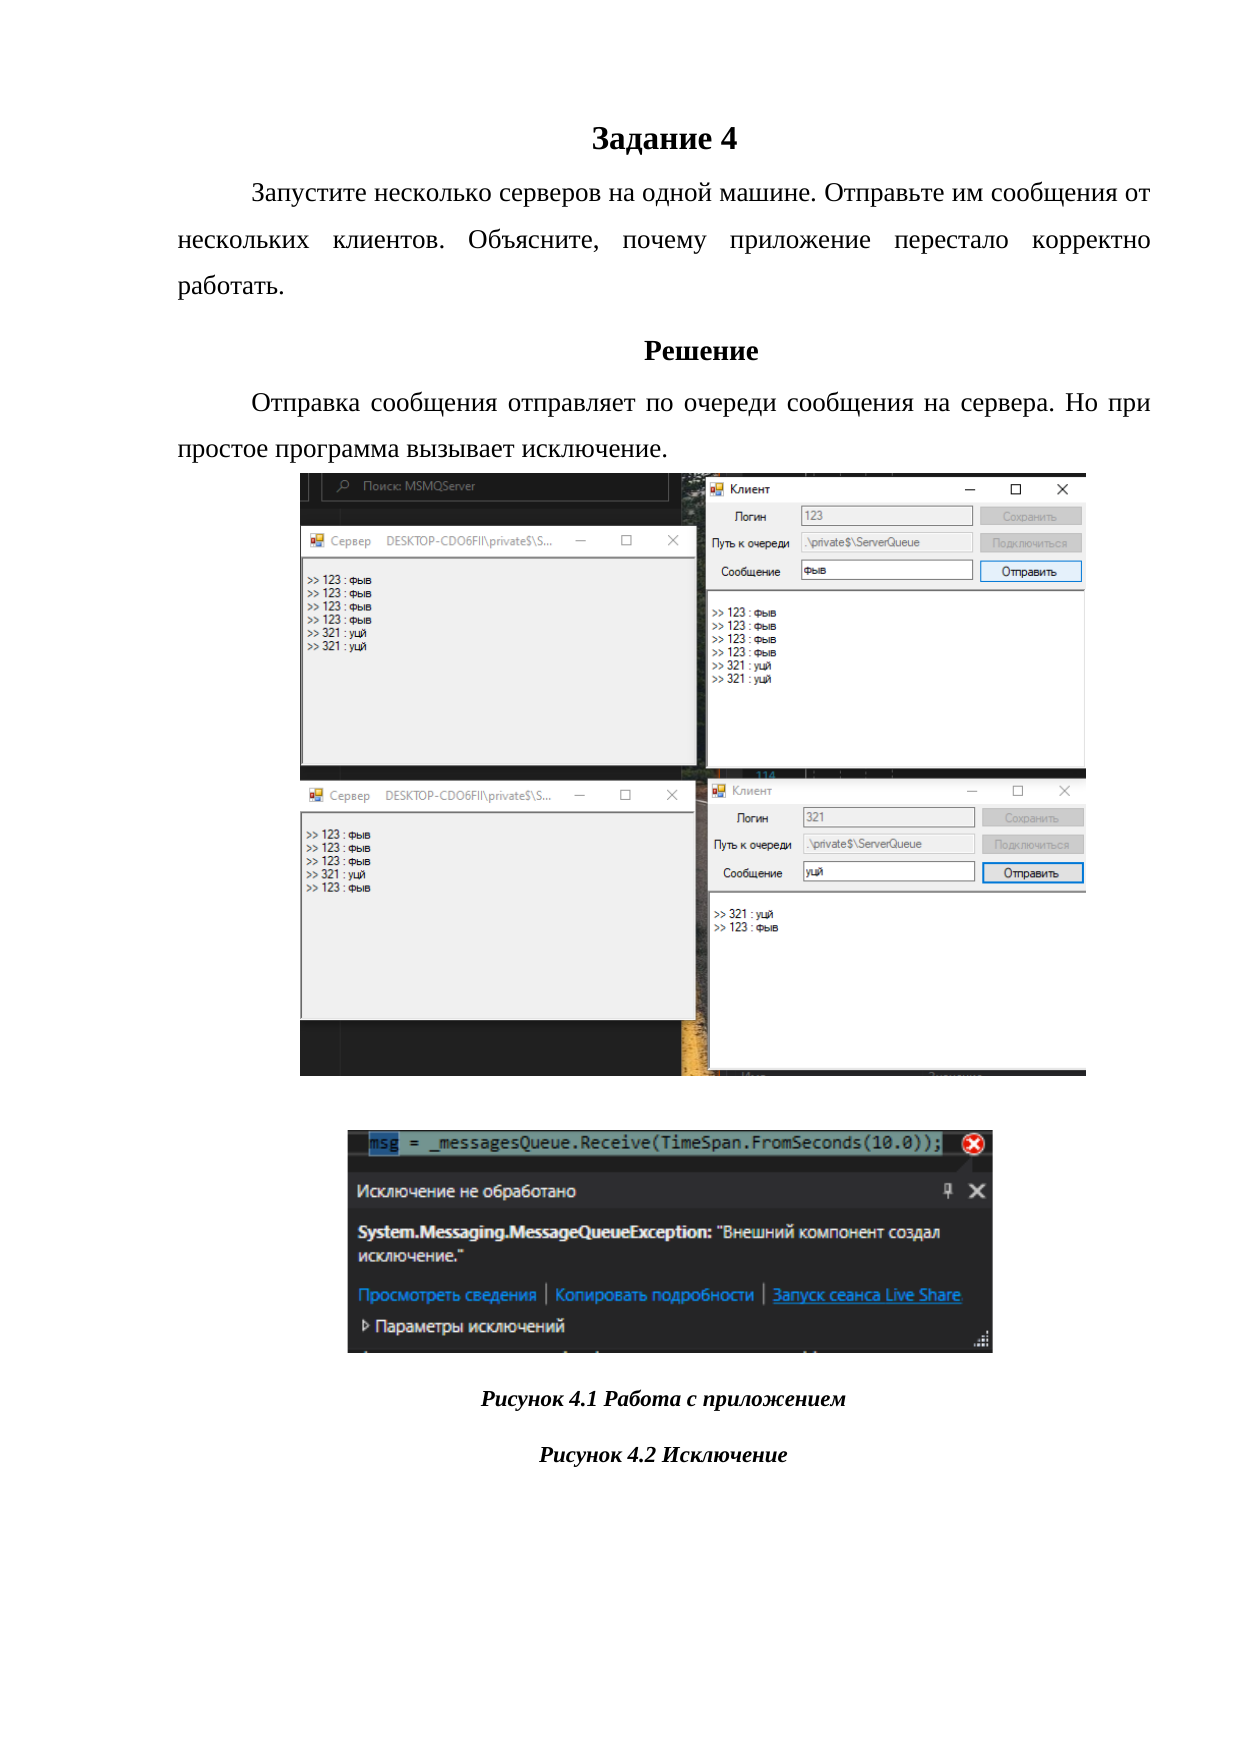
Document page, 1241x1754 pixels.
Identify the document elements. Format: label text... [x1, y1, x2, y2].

text Запустите несколько серверов на одной машине. Отправьте им сообщения от нескольких клиентов. Объясните, почему приложение перестало корректно работать. [177, 176, 1152, 301]
text Решение [177, 333, 1152, 366]
text Рисунок 4.2 Исключение [177, 1441, 1152, 1467]
picture [347, 1130, 993, 1353]
subtitle Задание 4 [177, 118, 1152, 156]
picture [300, 473, 1086, 1076]
text Отправка сообщения отправляет по очереди сообщения на сервера. Но при простое программа вызывает исключение. [177, 386, 1152, 463]
